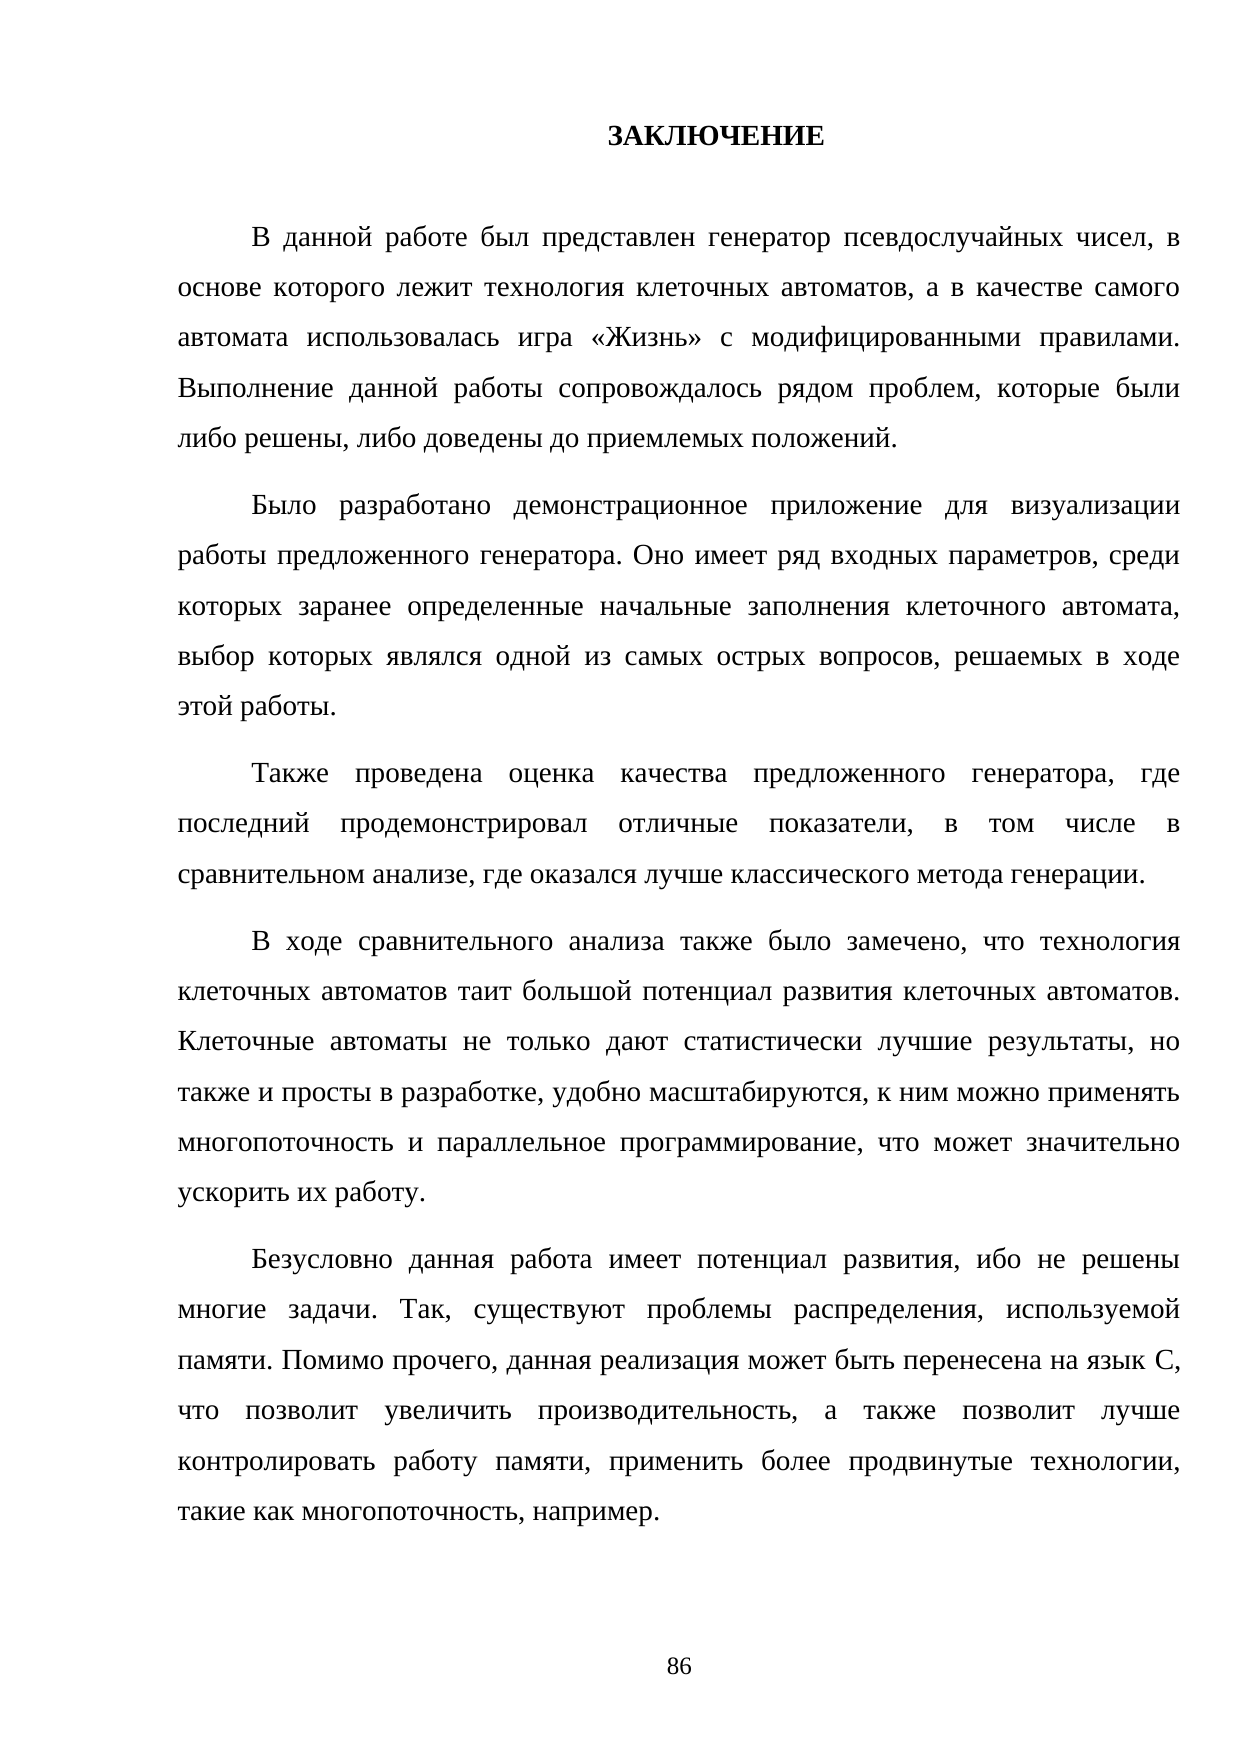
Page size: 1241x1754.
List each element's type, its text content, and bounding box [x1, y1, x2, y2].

text Также проведена оценка качества предложенного генератора, где последний продемонстрировал отличные показатели, в том числе в сравнительном анализе, где оказался лучше классического метода генерации. [177, 755, 1181, 889]
text Безусловно данная работа имеет потенциал развития, ибо не решены многие задачи. Так, существуют проблемы распределения, используемой памяти. Помимо прочего, данная реализация может быть перенесена на язык C, что позволит увеличить производительность, а также позволит лучше контролировать работу памяти, применить более продвинутые технологии, такие как многопоточность, например. [177, 1241, 1181, 1526]
subtitle ЗАКЛЮЧЕНИЕ [251, 118, 1181, 152]
text Было разработано демонстрационное приложение для визуализации работы предложенного генератора. Оно имеет ряд входных параметров, среди которых заранее определенные начальные заполнения клеточного автомата, выбор которых являлся одной из самых острых вопросов, решаемых в ходе этой работы. [177, 487, 1181, 722]
text В данной работе был представлен генератор псевдослучайных чисел, в основе которого лежит технология клеточных автоматов, а в качестве самого автомата использовалась игра «Жизнь» с модифицированными правилами. Выполнение данной работы сопровождалось рядом проблем, которые были либо решены, либо доведены до приемлемых положений. [177, 219, 1181, 453]
text В ходе сравнительного анализа также было замечено, что технология клеточных автоматов таит большой потенциал развития клеточных автоматов. Клеточные автоматы не только дают статистически лучшие результаты, но также и просты в разработке, удобно масштабируются, к ним можно применять многопоточность и параллельное программирование, что может значительно ускорить их работу. [177, 923, 1181, 1208]
